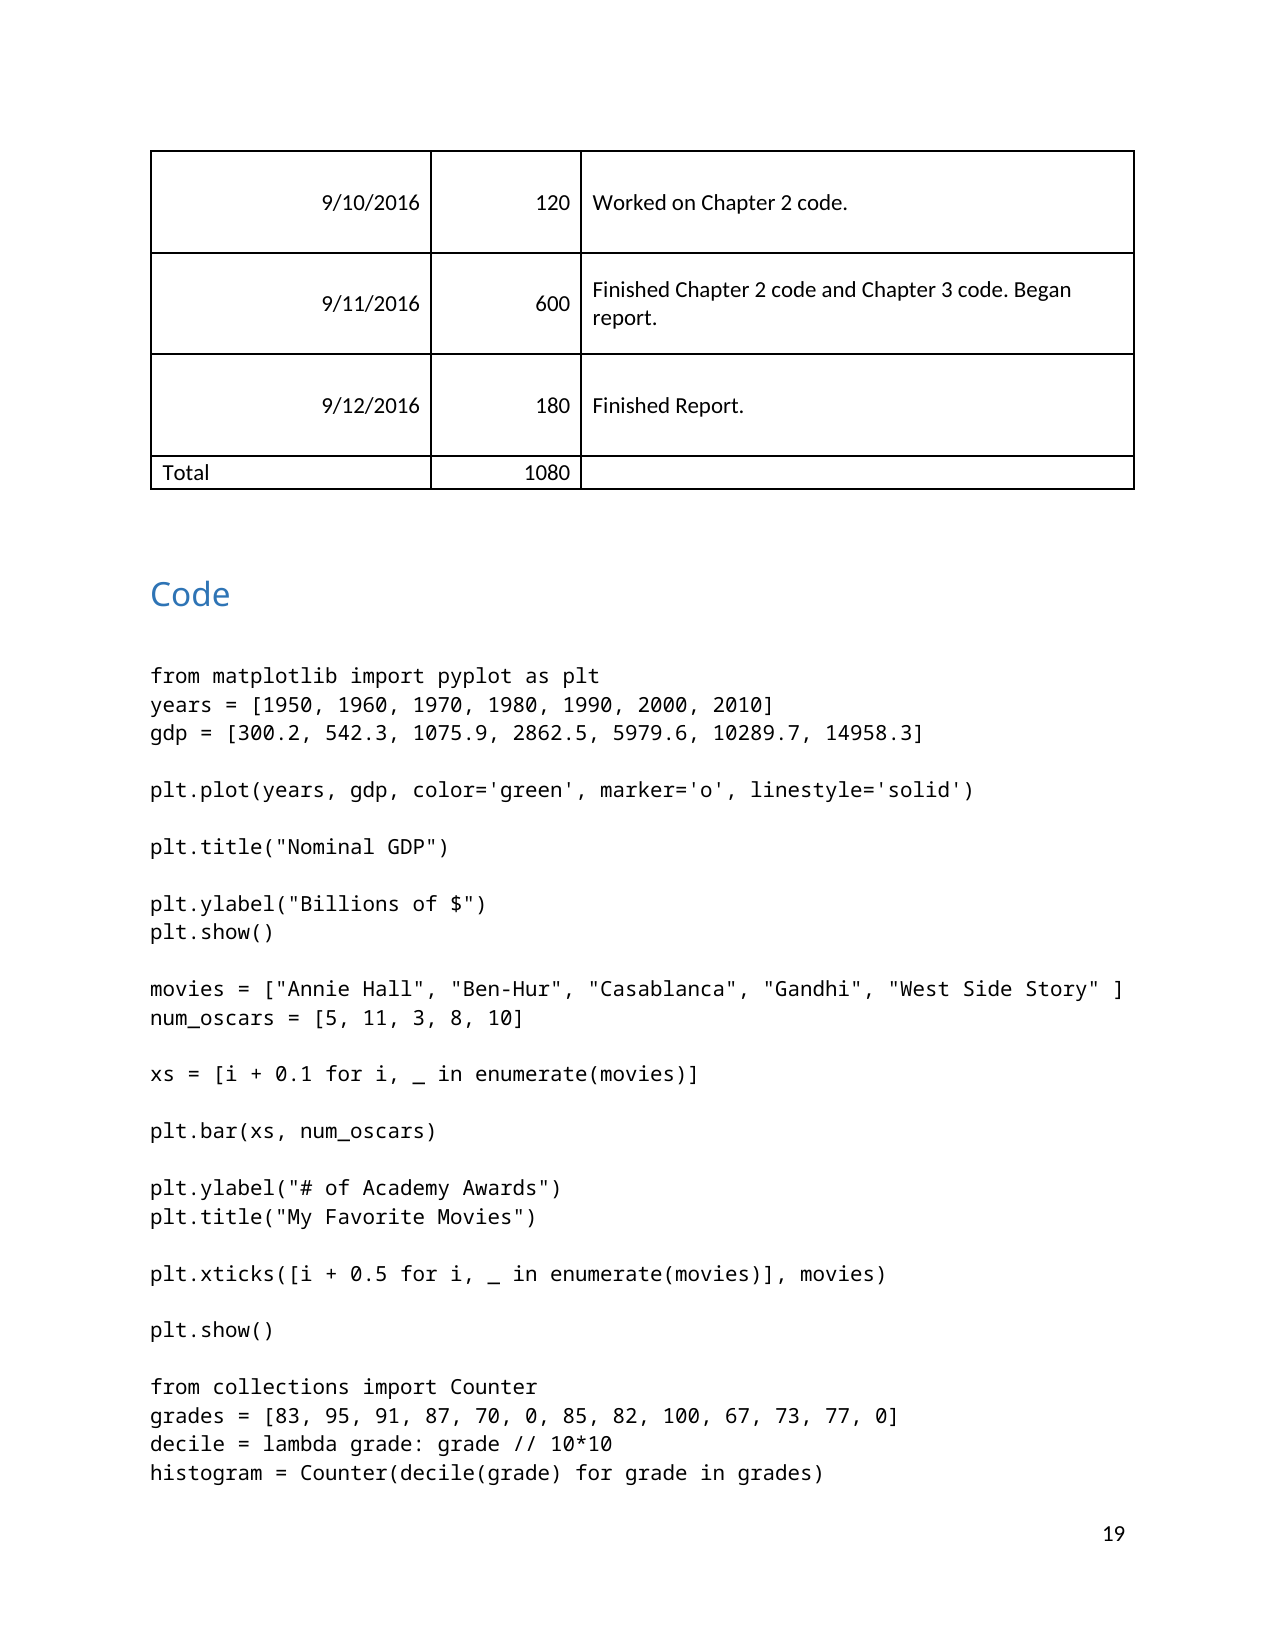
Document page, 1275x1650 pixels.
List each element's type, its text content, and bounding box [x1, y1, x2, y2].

text decile = lambda grade: grade // 10*10 [150, 1429, 1125, 1458]
text plt.ylabel("Billions of $") [150, 889, 1125, 917]
table_cell 9/12/2016 [152, 355, 430, 455]
table_cell 180 [432, 355, 580, 455]
text movies = ["Annie Hall", "Ben-Hur", "Casablanca", "Gandhi", "West Side Story" ] [150, 974, 1125, 1003]
text from matplotlib import pyplot as plt [150, 661, 1125, 690]
text plt.title("Nominal GDP") [150, 832, 1125, 861]
text grades = [83, 95, 91, 87, 70, 0, 85, 82, 100, 67, 73, 77, 0] [150, 1401, 1125, 1429]
table_cell 600 [432, 254, 580, 353]
subtitle Code [150, 571, 1125, 616]
table_cell Total [152, 457, 430, 487]
table_cell [582, 457, 1133, 487]
table_cell Finished Chapter 2 code and Chapter 3 code. Began report. [582, 254, 1133, 353]
table_cell 9/11/2016 [152, 254, 430, 353]
text years = [1950, 1960, 1970, 1980, 1990, 2000, 2010] [150, 690, 1125, 718]
text plt.xticks([i + 0.5 for i, _ in enumerate(movies)], movies) [150, 1259, 1125, 1287]
text plt.show() [150, 917, 1125, 946]
text histogram = Counter(decile(grade) for grade in grades) [150, 1458, 1125, 1486]
text plt.bar(xs, num_oscars) [150, 1116, 1125, 1145]
text xs = [i + 0.1 for i, _ in enumerate(movies)] [150, 1059, 1125, 1088]
table_cell 1080 [432, 457, 580, 487]
table_cell Finished Report. [582, 355, 1133, 455]
text plt.plot(years, gdp, color='green', marker='o', linestyle='solid') [150, 775, 1125, 804]
table_cell 9/10/2016 [152, 152, 430, 252]
text plt.show() [150, 1316, 1125, 1344]
table_cell Worked on Chapter 2 code. [582, 152, 1133, 252]
table_cell 120 [432, 152, 580, 252]
text plt.ylabel("# of Academy Awards") [150, 1173, 1125, 1202]
text num_oscars = [5, 11, 3, 8, 10] [150, 1003, 1125, 1031]
text gdp = [300.2, 542.3, 1075.9, 2862.5, 5979.6, 10289.7, 14958.3] [150, 718, 1125, 747]
text plt.title("My Favorite Movies") [150, 1202, 1125, 1230]
text from collections import Counter [150, 1372, 1125, 1401]
